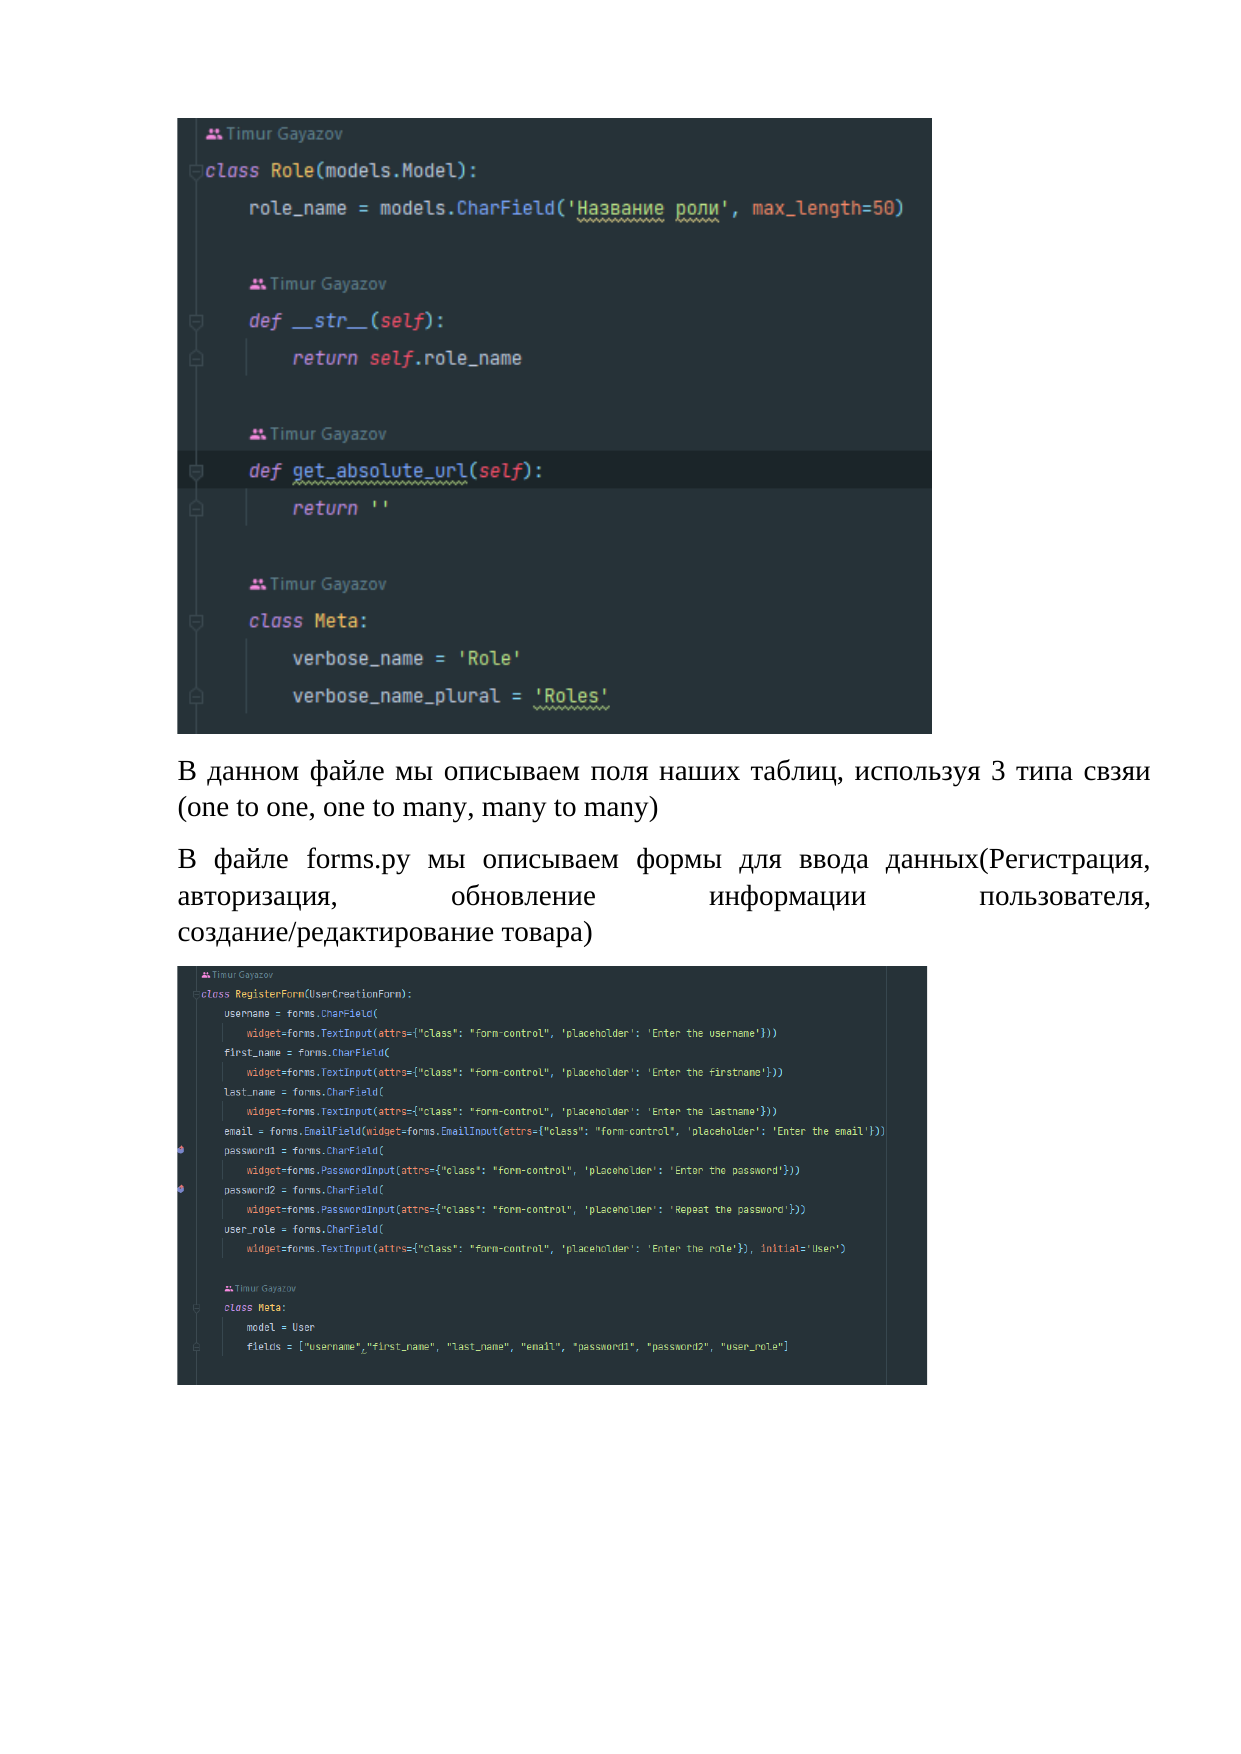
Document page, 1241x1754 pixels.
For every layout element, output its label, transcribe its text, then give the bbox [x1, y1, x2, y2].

picture [177, 966, 928, 1385]
picture [177, 118, 932, 734]
text В данном файле мы описываем поля наших таблиц, используя 3 типа свзяи (one to one, one to many, many to many) [177, 753, 1152, 822]
text В файле forms.py мы описываем формы для ввода данных(Регистрация, авторизация, обновление информации пользователя, создание/редактирование товара) [177, 842, 1152, 947]
